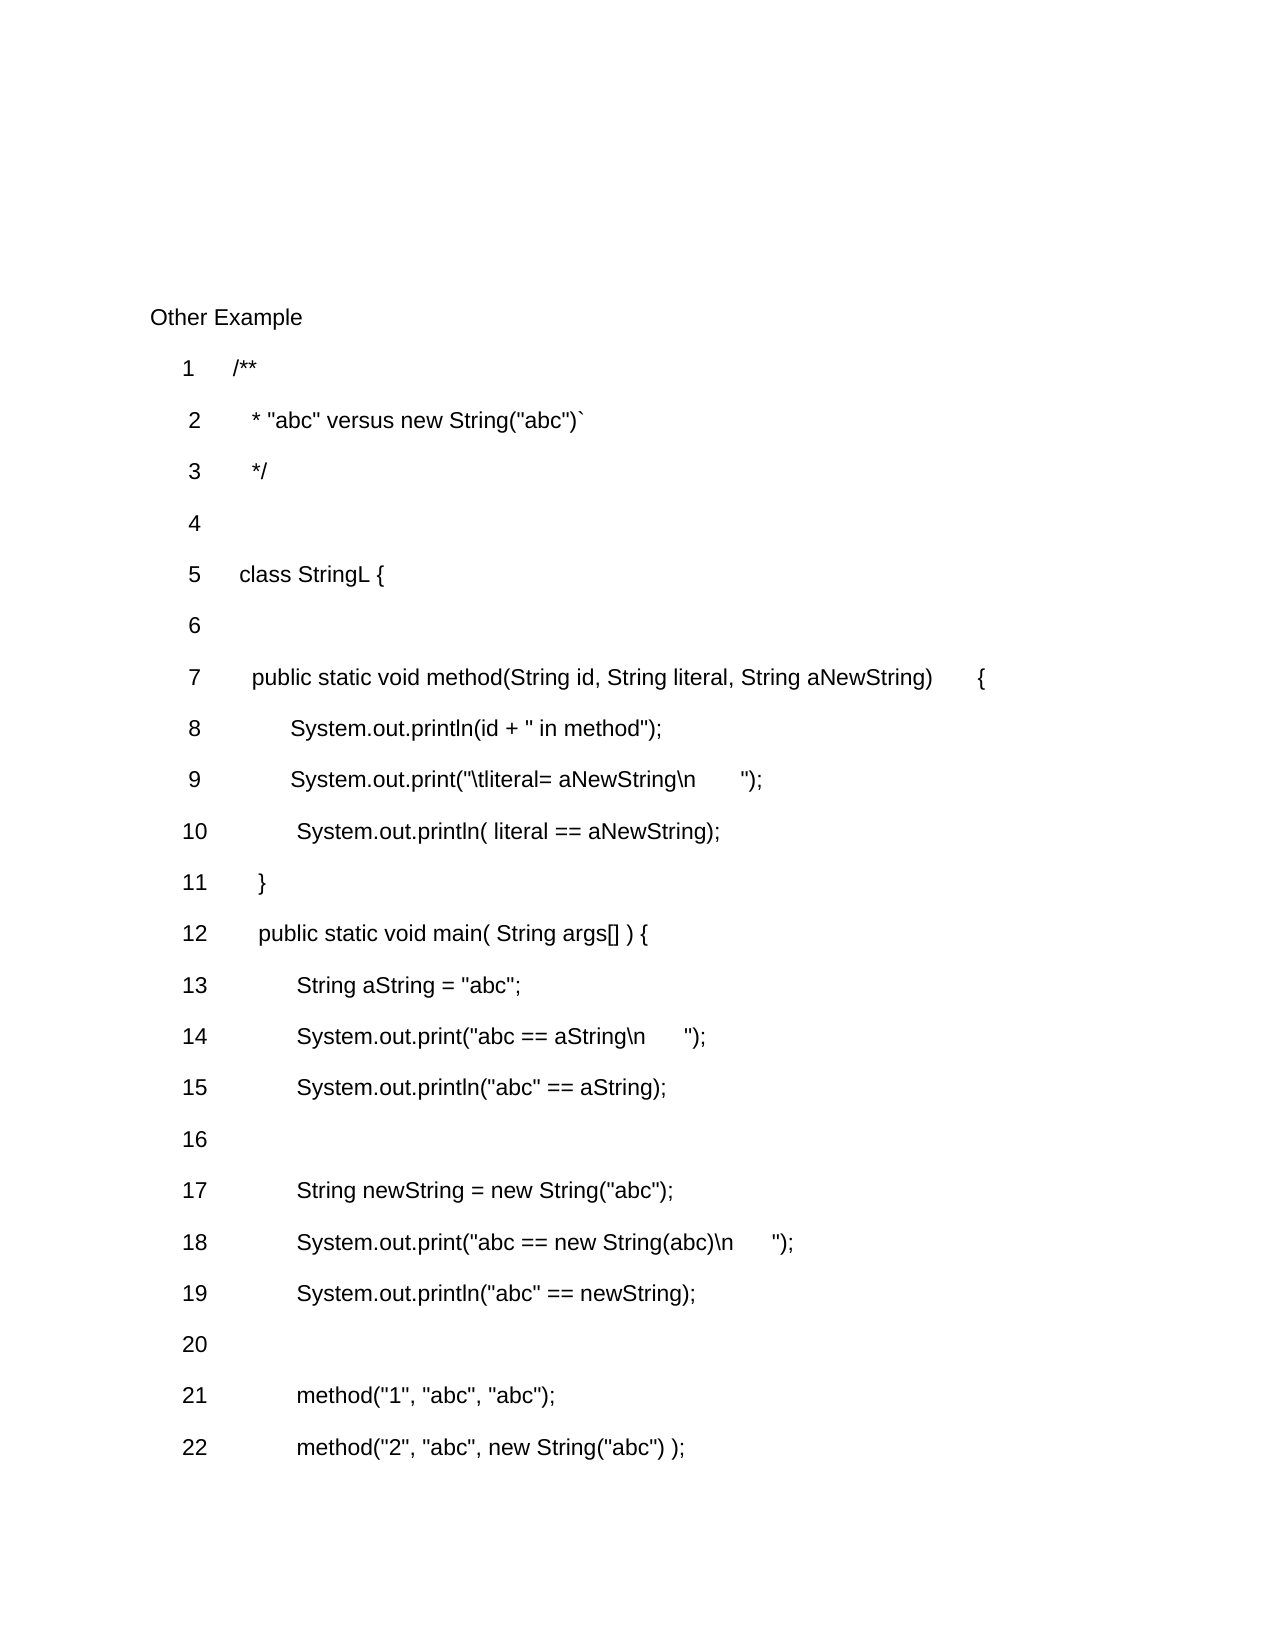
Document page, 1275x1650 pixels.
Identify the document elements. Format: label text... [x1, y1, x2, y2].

text 12 public static void main( String args[] ) { [150, 920, 1125, 947]
text 15 System.out.println("abc" == aString); [150, 1074, 1125, 1101]
text 7 public static void method(String id, String literal, String aNewString) { [150, 663, 1125, 690]
text 22 method("2", "abc", new String("abc") ); [150, 1434, 1125, 1460]
text 10 System.out.println( literal == aNewString); [150, 818, 1125, 844]
text 4 [150, 509, 1125, 536]
text 1 /** [150, 355, 1125, 382]
text 19 System.out.println("abc" == newString); [150, 1280, 1125, 1306]
text 21 method("1", "abc", "abc"); [150, 1382, 1125, 1409]
text 6 [150, 612, 1125, 638]
text 2 * "abc" versus new String("abc")` [150, 407, 1125, 433]
text 16 [150, 1126, 1125, 1152]
text 8 System.out.println(id + " in method"); [150, 715, 1125, 741]
text 5 class StringL { [150, 561, 1125, 587]
text 17 String newString = new String("abc"); [150, 1177, 1125, 1203]
text 3 */ [150, 458, 1125, 484]
text 20 [150, 1331, 1125, 1357]
text 18 System.out.print("abc == new String(abc)\n "); [150, 1228, 1125, 1255]
text Other Example [150, 304, 1125, 330]
text 13 String aString = "abc"; [150, 972, 1125, 998]
text 11 } [150, 869, 1125, 895]
text 9 System.out.print("\tliteral= aNewString\n "); [150, 766, 1125, 793]
text 14 System.out.print("abc == aString\n "); [150, 1023, 1125, 1049]
